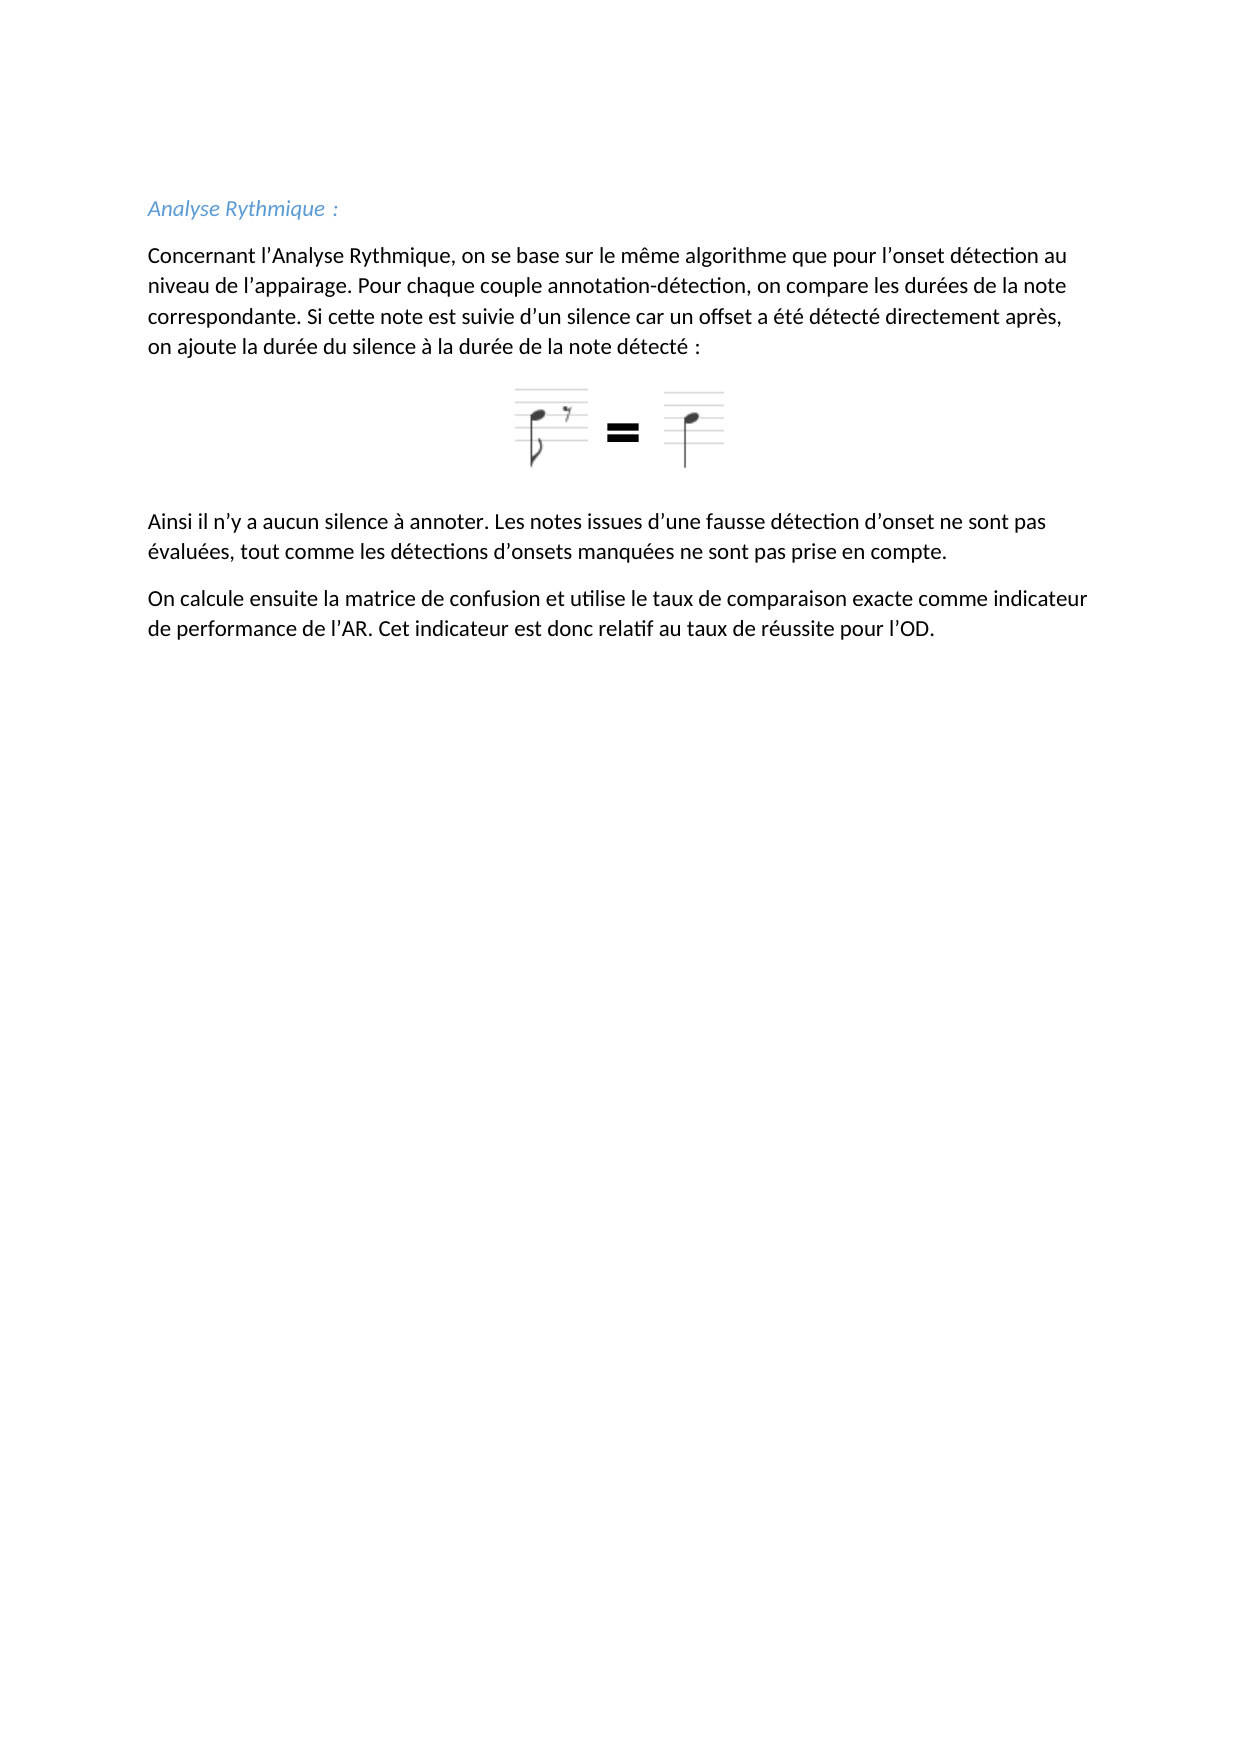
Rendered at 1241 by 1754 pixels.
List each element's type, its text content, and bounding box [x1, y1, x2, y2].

picture [515, 378, 588, 486]
text Ainsi il n’y a aucun silence à annoter. Les notes issues d’une fausse détection d’onset ne sont pas évaluées, tout comme les détections d’onsets manquées ne sont pas prise en compte. [148, 507, 1093, 565]
picture [664, 378, 724, 487]
text Analyse Rythmique : [148, 194, 1093, 222]
text On calcule ensuite la matrice de confusion et utilise le taux de comparaison exacte comme indicateur de performance de l’AR. Cet indicateur est donc relatif au taux de réussite pour l’OD. [148, 584, 1093, 642]
text Concernant l’Analyse Rythmique, on se base sur le même algorithme que pour l’onset détection au niveau de l’appairage. Pour chaque couple annotation-détection, on compare les durées de la note correspondante. Si cette note est suivie d’un silence car un offset a été détecté directement après, on ajoute la durée du silence à la durée de la note détecté : [148, 241, 1093, 360]
